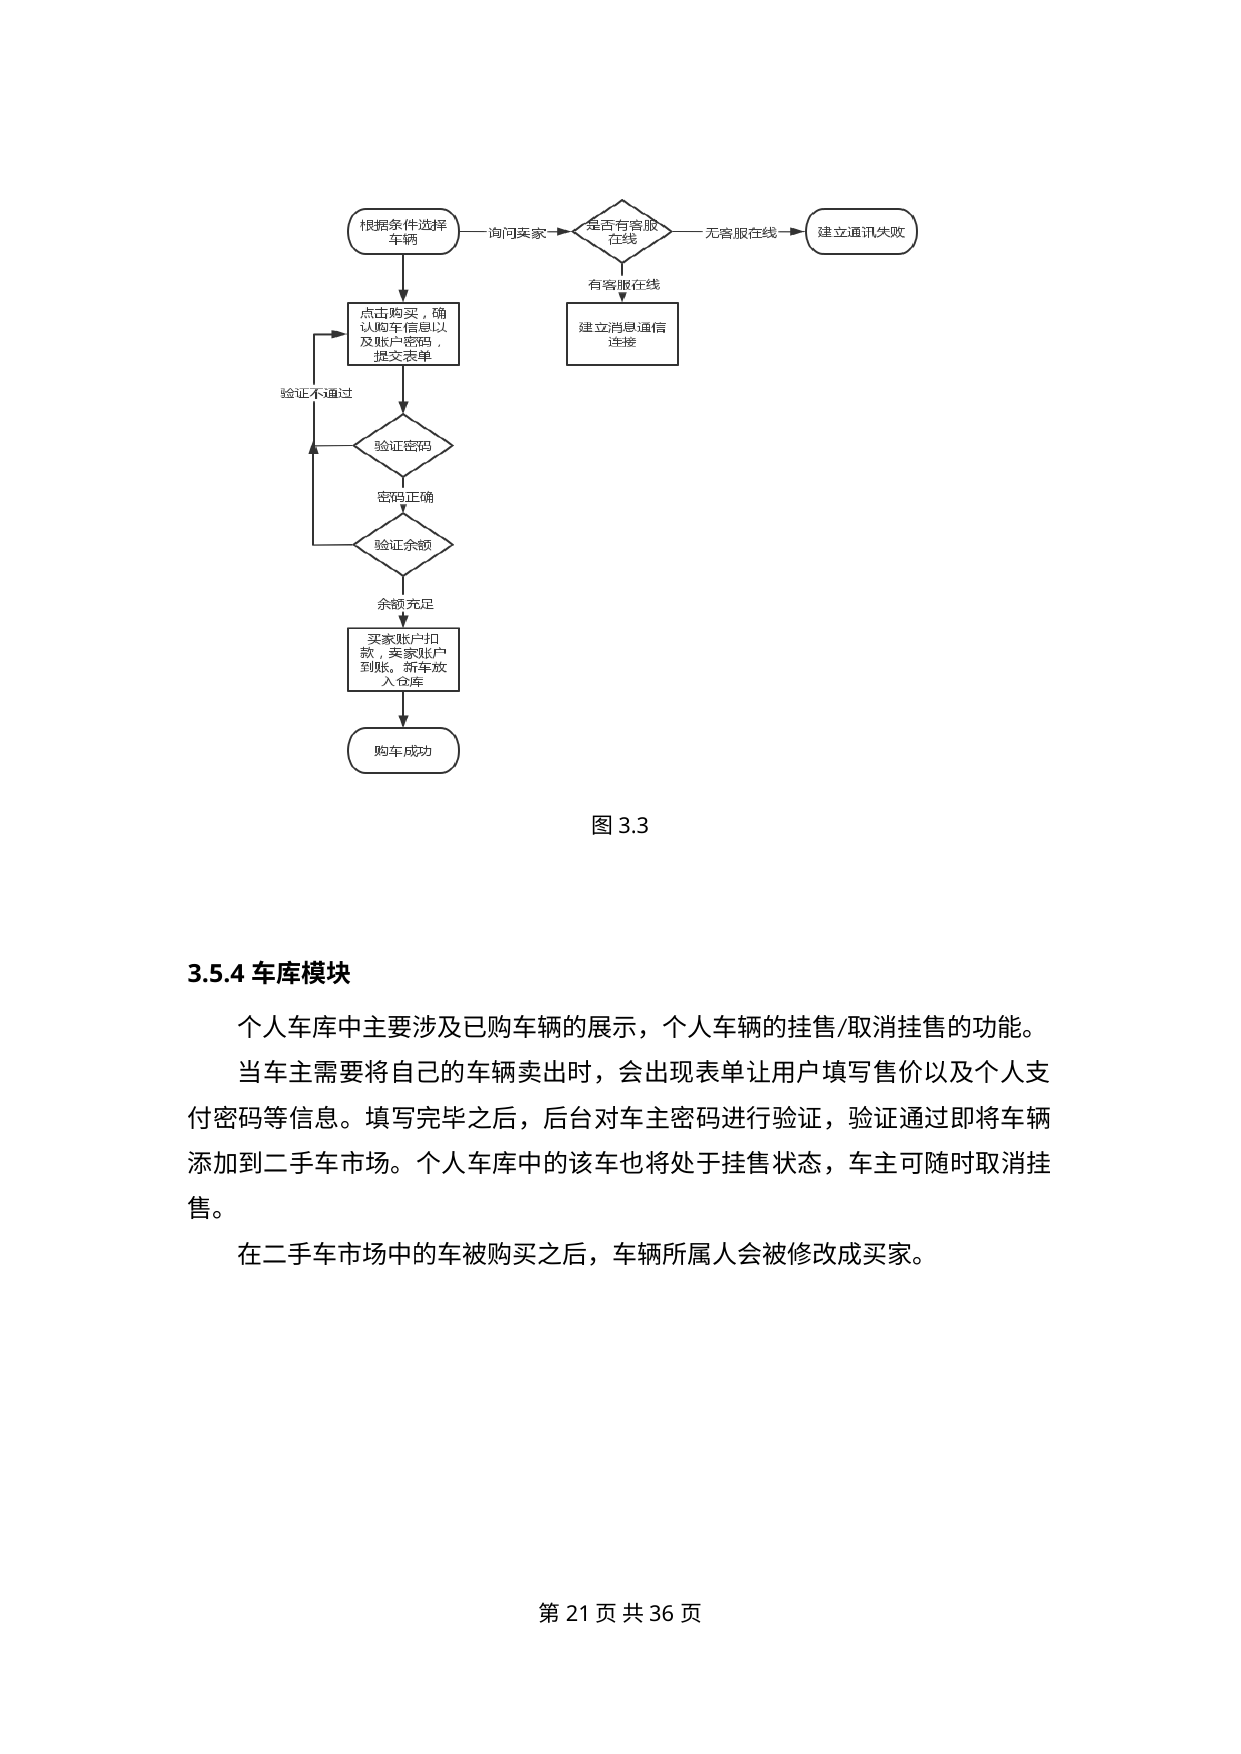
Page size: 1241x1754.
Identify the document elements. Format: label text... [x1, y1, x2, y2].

text 当车主需要将自己的车辆卖出时，会出现表单让用户填写售价以及个人支付密码等信息。填写完毕之后，后台对车主密码进行验证，验证通过即将车辆添加到二手车市场。个人车库中的该车也将处于挂售状态，车主可随时取消挂售。 [187, 1053, 1053, 1225]
text 图 3.3 [187, 808, 1053, 841]
text 在二手车市场中的车被购买之后，车辆所属人会被修改成买家。 [187, 1234, 1053, 1270]
text 个人车库中主要涉及已购车辆的展示，个人车辆的挂售/取消挂售的功能。 [187, 1008, 1053, 1044]
picture [237, 157, 953, 801]
text 3.5.4 车库模块 [187, 953, 1053, 989]
